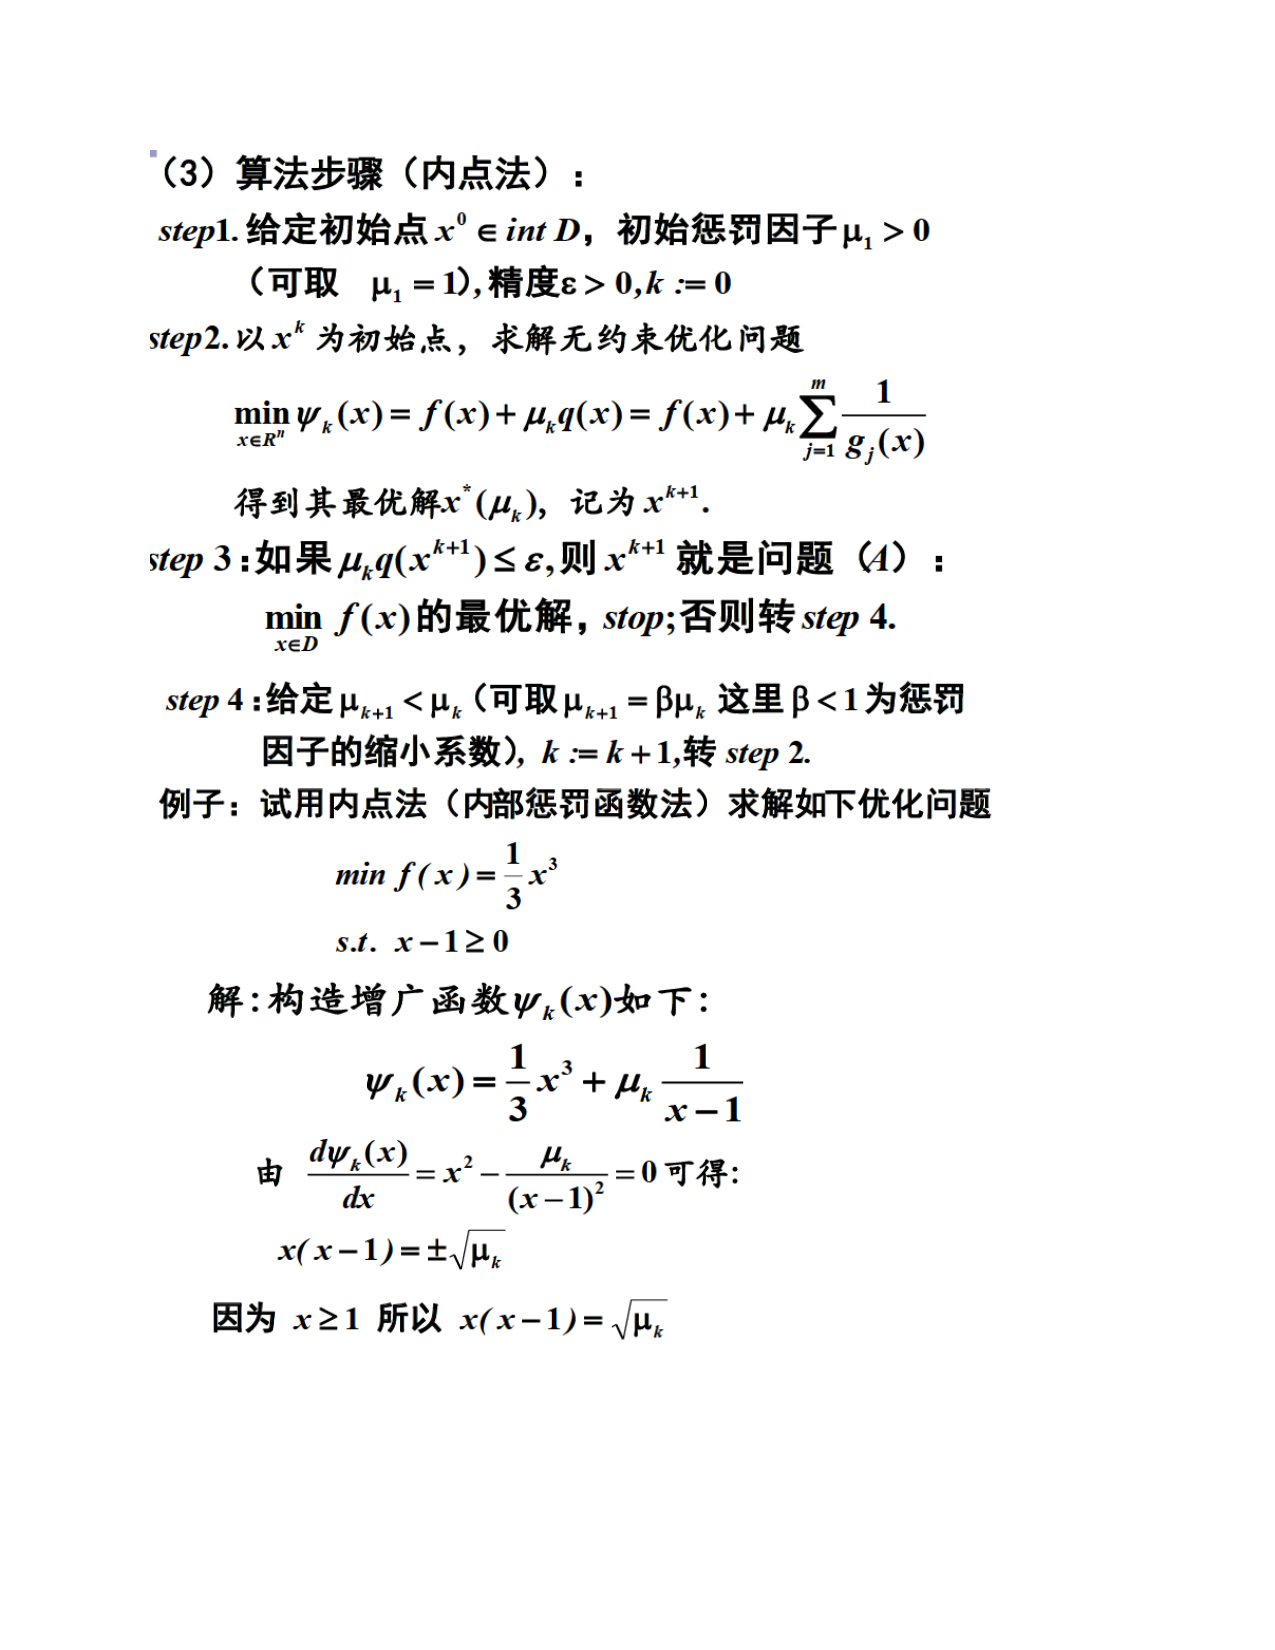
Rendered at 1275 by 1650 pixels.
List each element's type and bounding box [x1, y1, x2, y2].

picture [150, 150, 1014, 1351]
